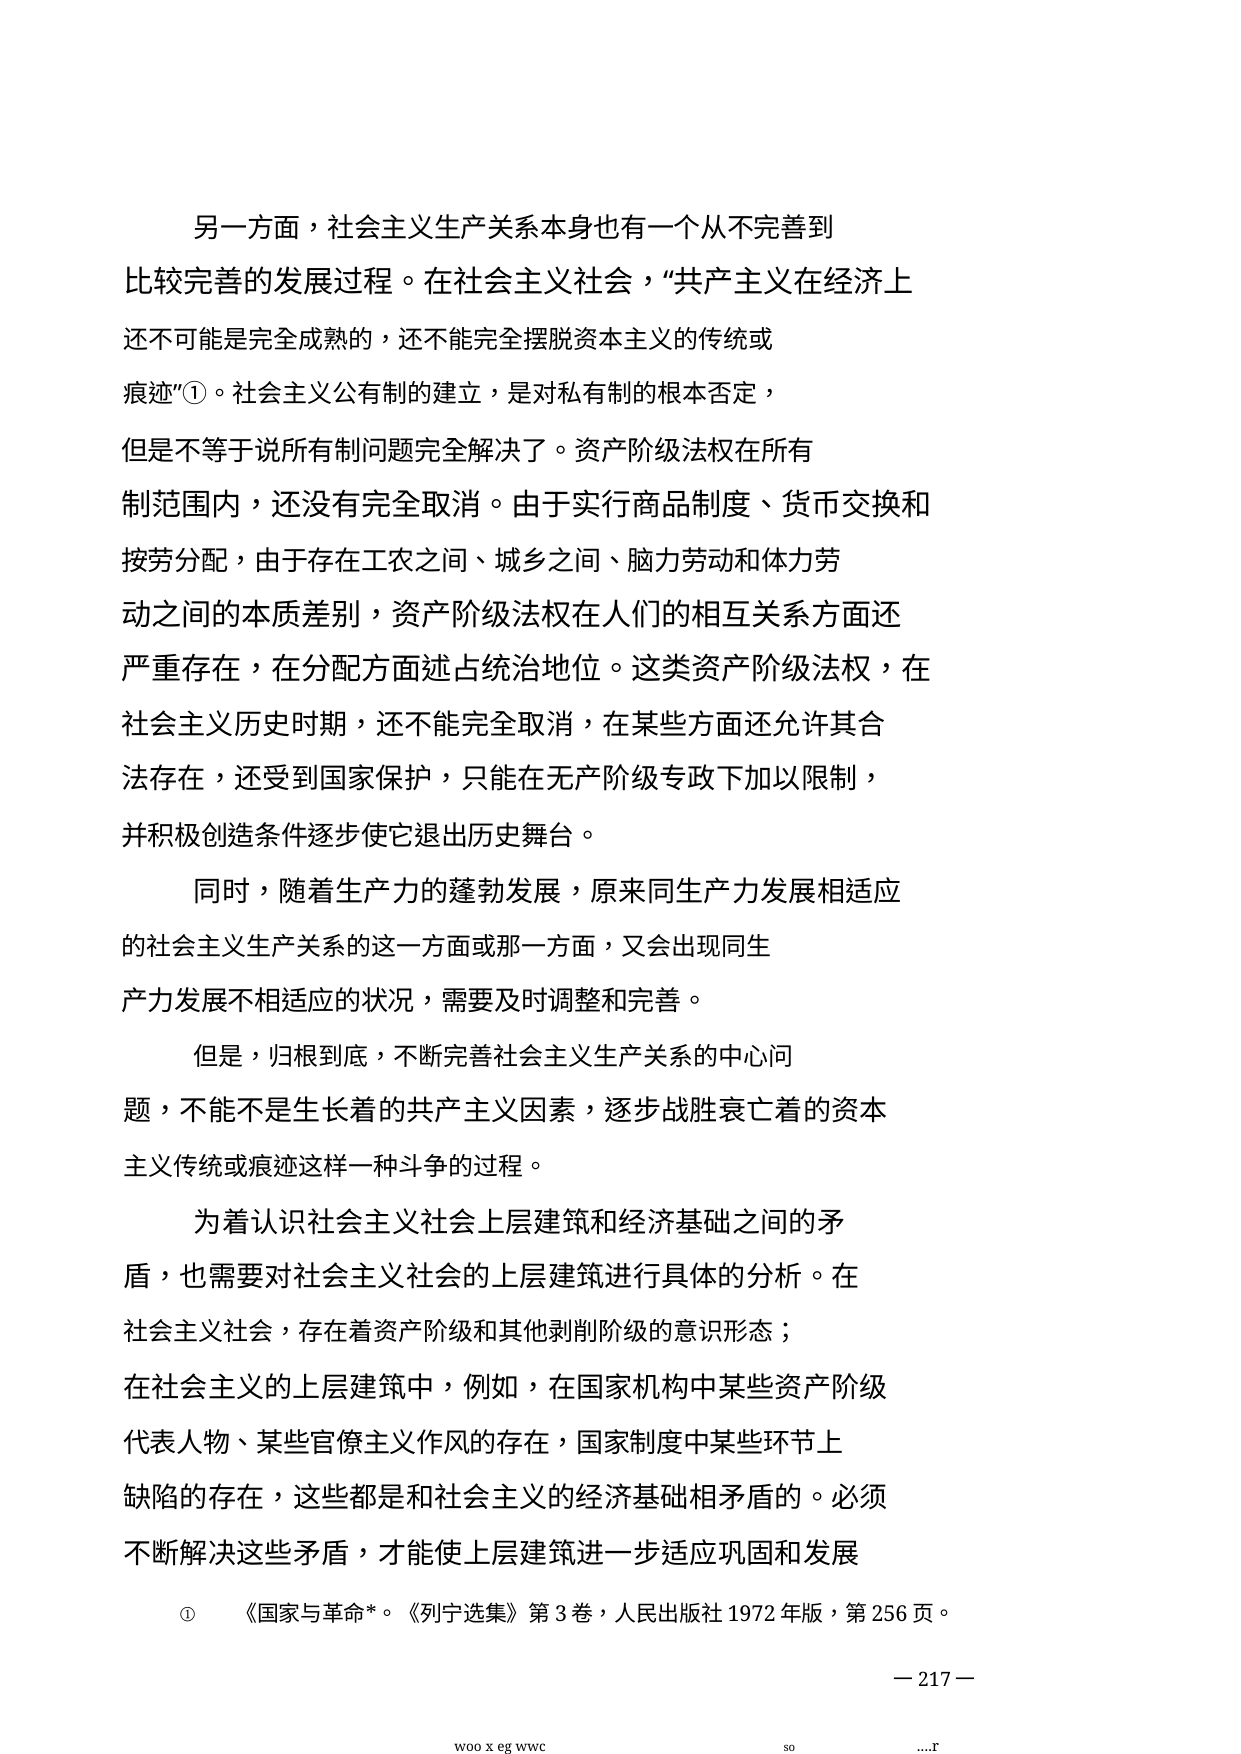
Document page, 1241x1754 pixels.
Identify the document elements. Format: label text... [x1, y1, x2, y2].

text woo x eg wwc [454, 1740, 557, 1754]
text 严重存在，在分配方面述占统治地位。这类资产阶级法权，在 [121, 656, 1055, 686]
text 产力发展不相适应的状况，需要及时调整和完善。 [121, 989, 1019, 1016]
text 但是不等于说所有制问题完全解决了。资产阶级法权在所有 [121, 439, 1055, 466]
text 按劳分配，由于存在工农之间、城乡之间、脑力劳动和体力劳 [121, 549, 1055, 576]
text ....r [917, 1739, 976, 1754]
text 社会主义社会，存在着资产阶级和其他剥削阶级的意识形态； [123, 1320, 1003, 1345]
text 盾，也需要对社会主义社会的上层建筑进行具体的分析。在 [123, 1264, 1003, 1292]
text 题，不能不是生长着的共产主义因素，逐步战胜衰亡着的资本 [123, 1097, 1003, 1126]
text 不断解决这些矛盾，才能使上层建筑进一步适应巩固和发展 [123, 1541, 1003, 1569]
text 的社会主义生产关系的这一方面或那一方面，又会出现同生 [121, 935, 1019, 960]
text 动之间的本质差别，资产阶级法权在人们的相互关系方面还 [121, 602, 1055, 632]
text 另一方面，社会主义生产关系本身也有一个从不完善到 [194, 216, 1057, 243]
text 痕迹”①。社会主义公有制的建立，是对私有制的根本否定， [123, 383, 1057, 408]
text 在社会主义的上层建筑中，例如，在国家机构中某些资产阶级 [123, 1374, 1003, 1403]
text 缺陷的存在，这些都是和社会主义的经济基础相矛盾的。必须 [123, 1485, 1003, 1513]
text 同时，随着生产力的蓬勃发展，原来同生产力发展相适应 [194, 879, 1019, 907]
text ① [179, 1604, 234, 1625]
text 制范围内，还没有完全取消。由于实行商品制度、货币交换和 [121, 491, 1055, 521]
text 一217一 [894, 1670, 993, 1690]
text 主义传统或痕迹这样一种斗争的过程。 [123, 1156, 1003, 1181]
text 代表人物、某些官僚主义作风的存在，国家制度中某些环节上 [123, 1431, 1003, 1457]
text 《国家与革命*。《列宁选集》第3卷，人民出版社1972年版，第256页。 [235, 1604, 1020, 1625]
text 还不可能是完全成熟的，还不能完全摆脱资本主义的传统或 [123, 329, 1057, 354]
text 社会主义历史时期，还不能完全取消，在某些方面还允许其合 [121, 712, 1055, 740]
text 但是，归根到底，不断完善社会主义生产关系的中心问 [194, 1045, 884, 1070]
text 并积极创造条件逐步使它退出历史舞台。 [121, 824, 1055, 851]
text 为着认识社会主义社会上层建筑和经济基础之间的矛 [194, 1210, 1003, 1238]
text 比较完善的发展过程。在社会主义社会，“共产主义在经济上 [123, 268, 1057, 298]
text 法存在，还受到国家保护，只能在无产阶级专政下加以限制， [121, 766, 1055, 794]
